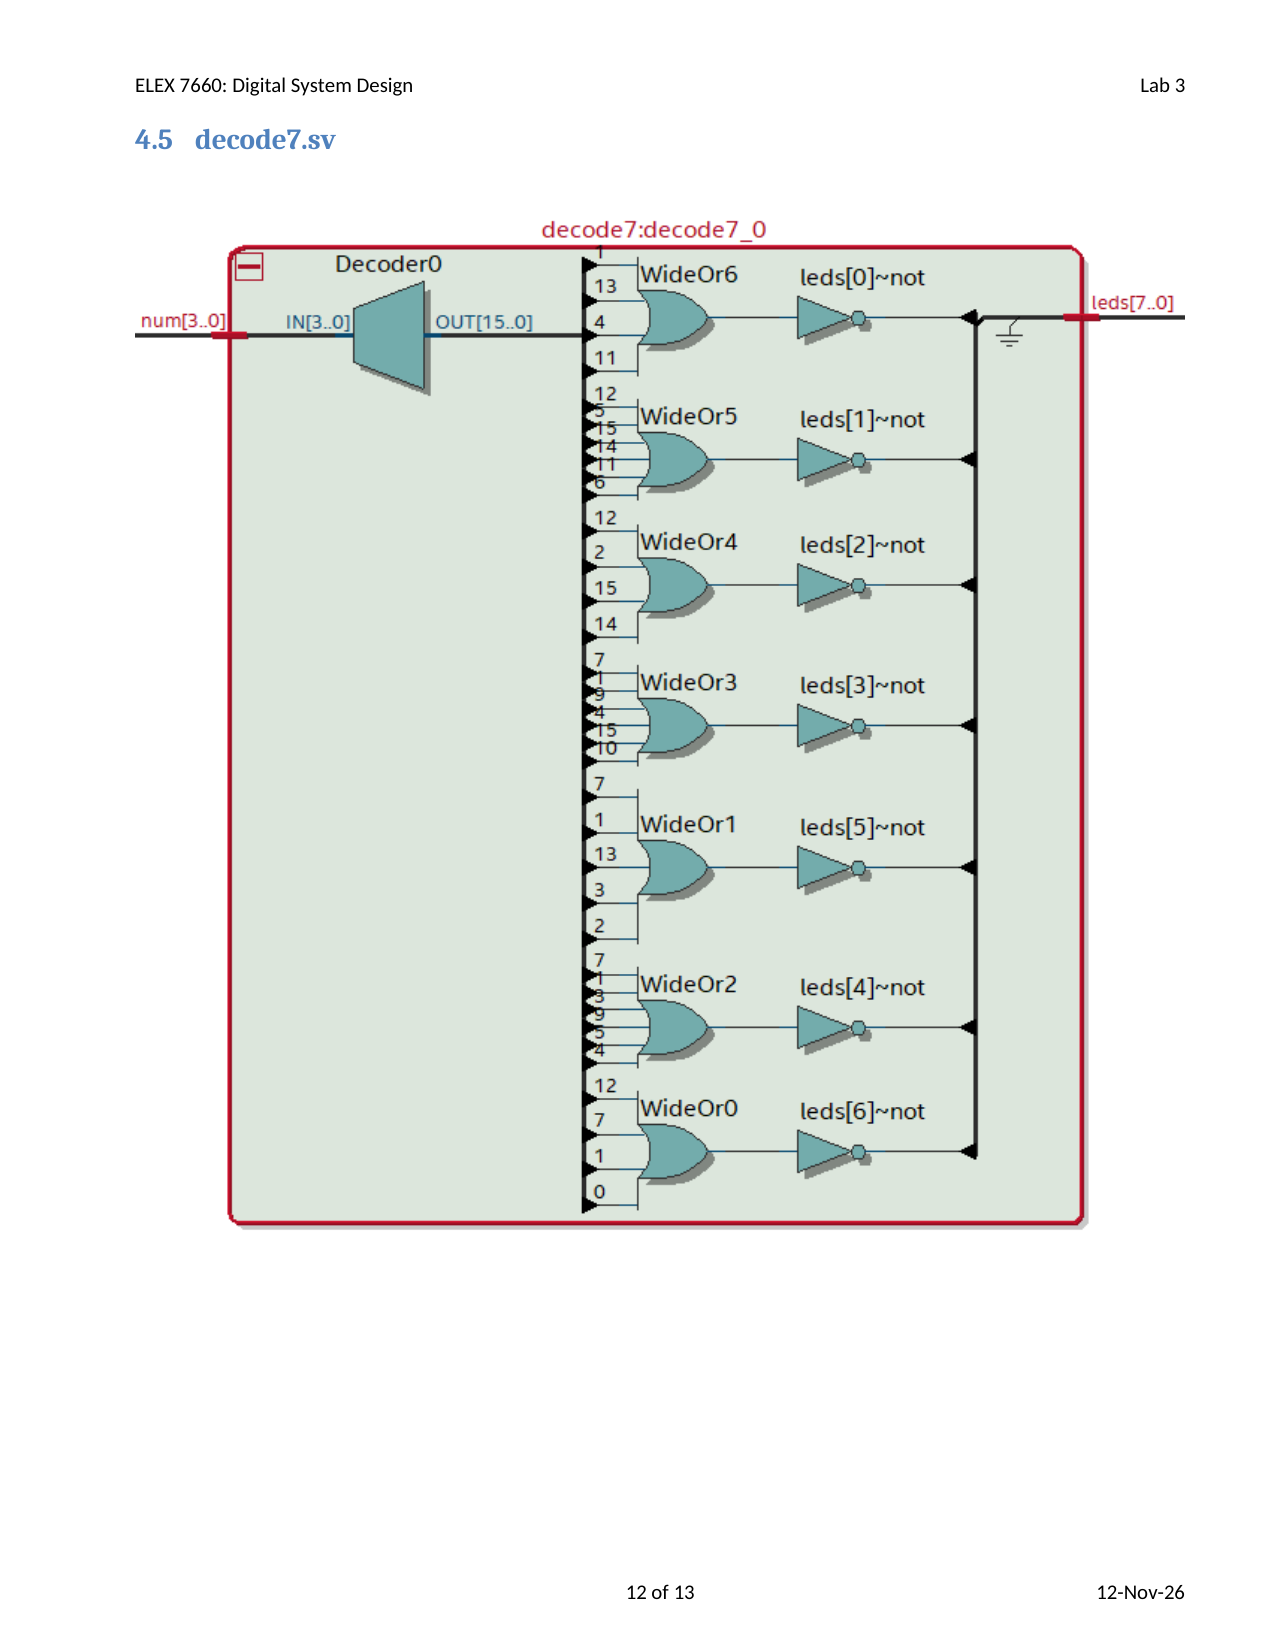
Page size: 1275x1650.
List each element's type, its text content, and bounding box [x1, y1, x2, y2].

subtitle decode7.sv [135, 123, 1185, 157]
picture [135, 169, 1185, 1242]
